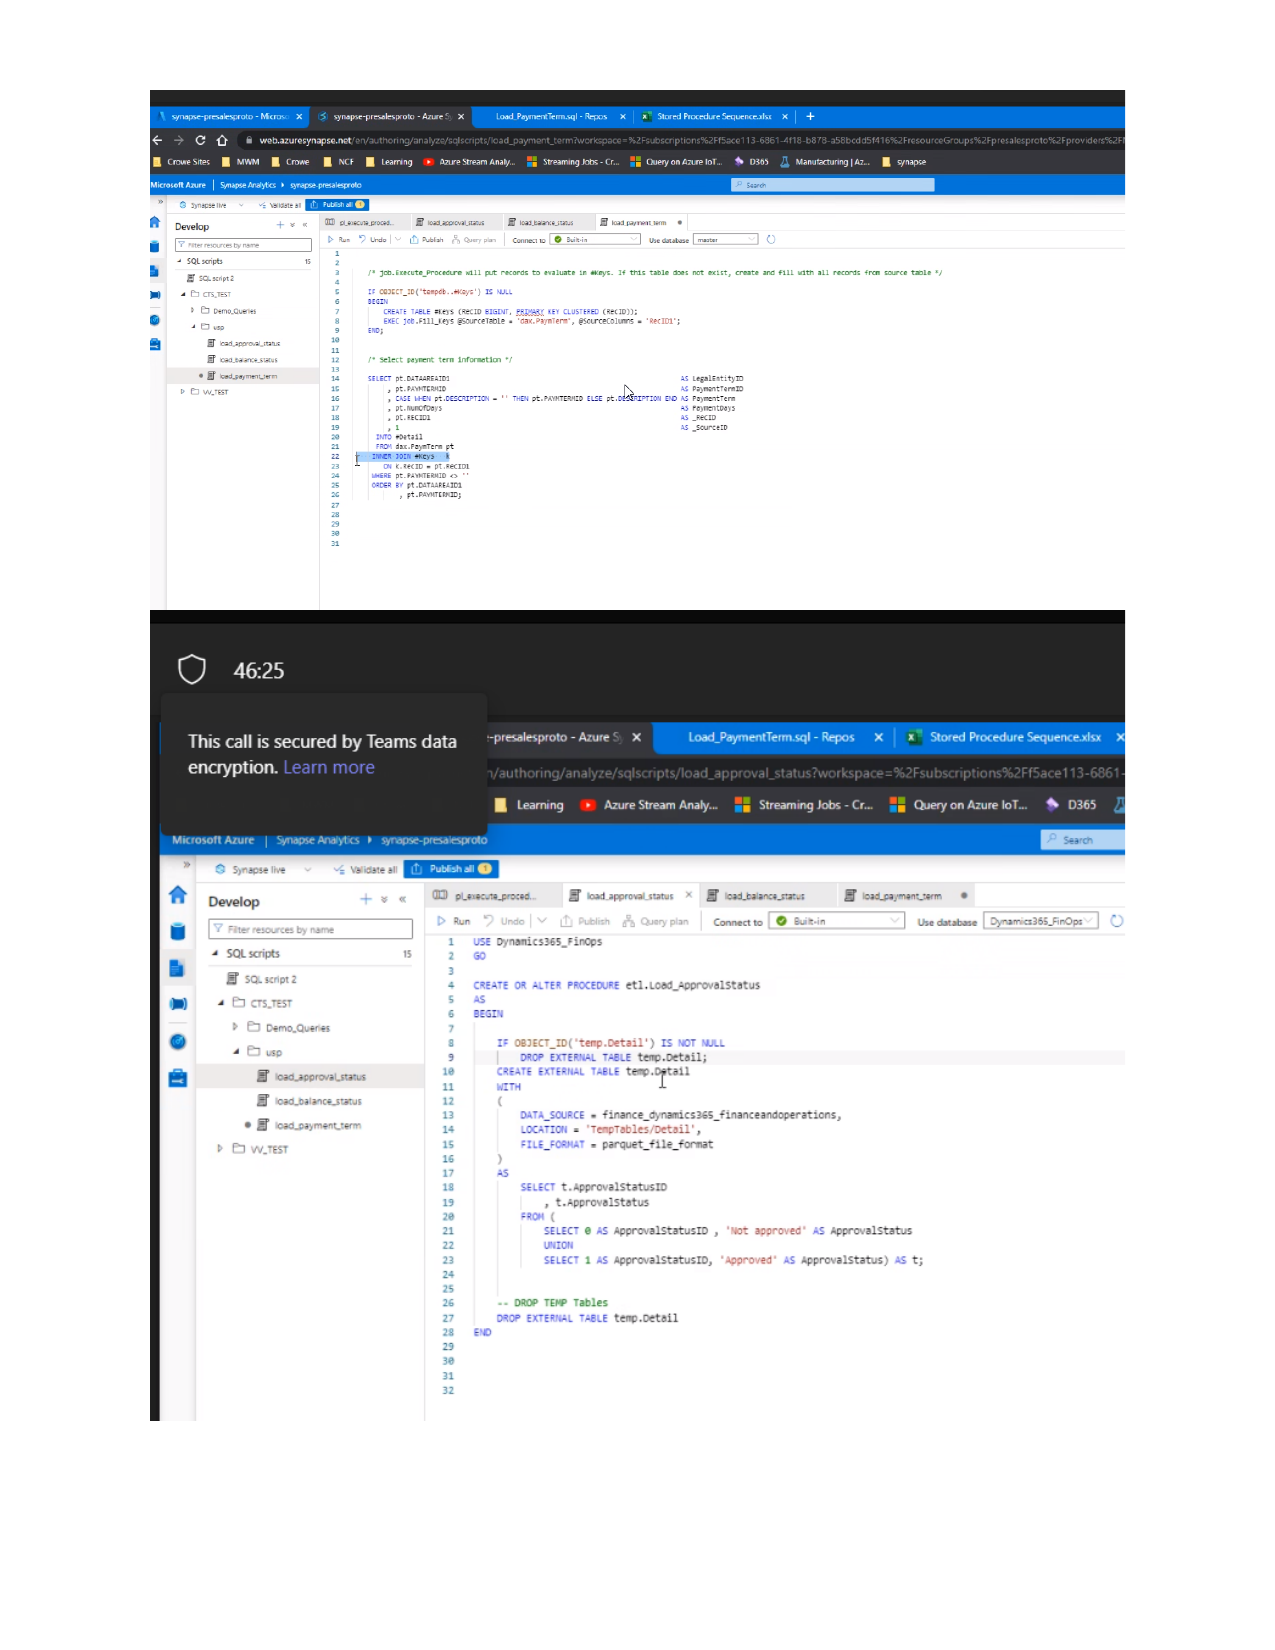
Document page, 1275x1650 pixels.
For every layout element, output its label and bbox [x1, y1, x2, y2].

picture [150, 90, 1125, 1421]
